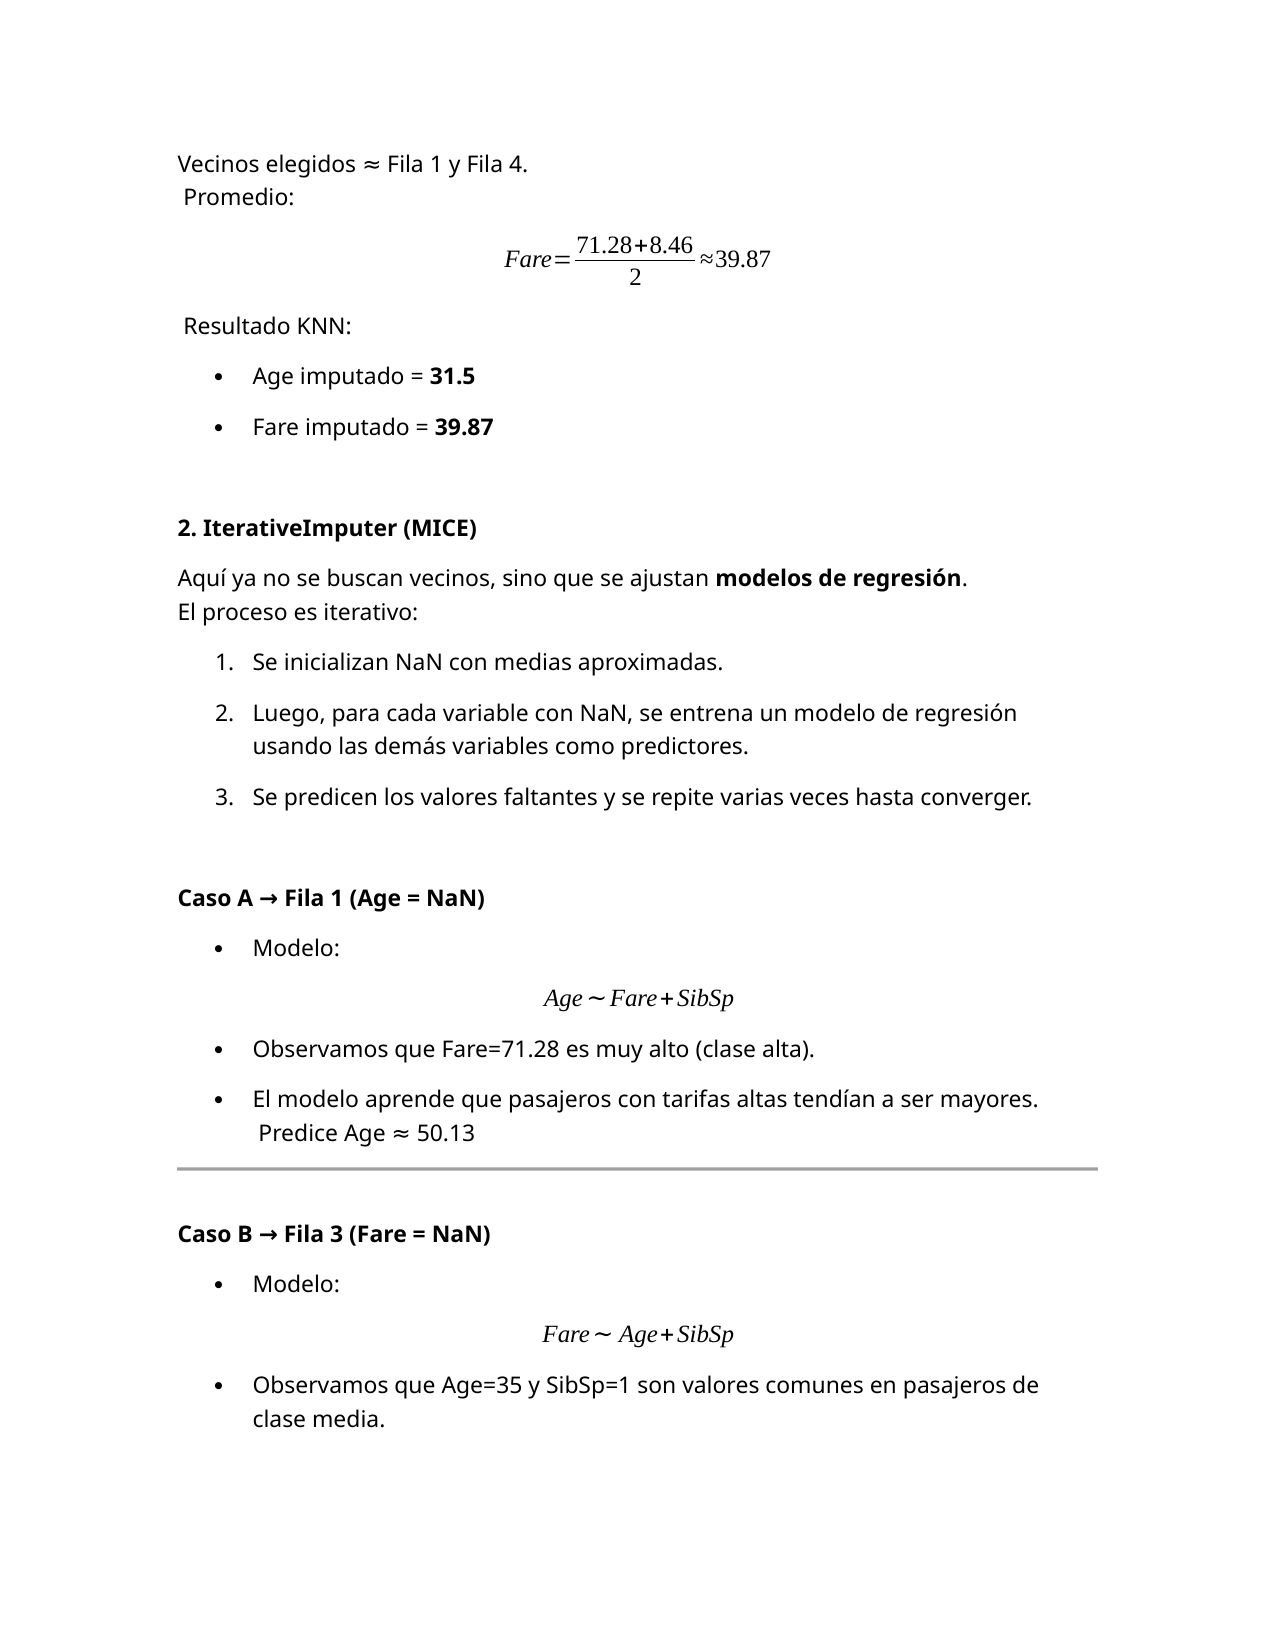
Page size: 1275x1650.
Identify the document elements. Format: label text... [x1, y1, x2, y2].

text 2. IterativeImputer (MICE) [177, 512, 1098, 543]
list Observamos que Fare=71.28 es muy alto (clase alta). [215, 1033, 1098, 1064]
list Modelo: [215, 932, 1098, 963]
text Aquí ya no se buscan vecinos, sino que se ajustan modelos de regresión. El proceso es iterativo: [177, 562, 1098, 627]
list Fare imputado = 39.87 [215, 411, 1098, 442]
list Observamos que Age=35 y SibSp=1 son valores comunes en pasajeros de clase media. [215, 1369, 1098, 1434]
text Vecinos elegidos ≈ Fila 1 y Fila 4. Promedio: [177, 148, 1098, 213]
list Se inicializan NaN con medias aproximadas. [215, 646, 1098, 677]
list Modelo: [215, 1268, 1098, 1299]
text Caso A → Fila 1 (Age = NaN) [177, 882, 1098, 913]
text Resultado KNN: [177, 310, 1098, 341]
list Age imputado = 31.5 [215, 360, 1098, 392]
list Luego, para cada variable con NaN, se entrena un modelo de regresión usando las demás variables como predictores. [215, 697, 1098, 762]
text Caso B → Fila 3 (Fare = NaN) [177, 1218, 1098, 1249]
list El modelo aprende que pasajeros con tarifas altas tendían a ser mayores. Predice Age ≈ 50.13 [215, 1083, 1098, 1148]
list Se predicen los valores faltantes y se repite varias veces hasta converger. [215, 781, 1098, 812]
